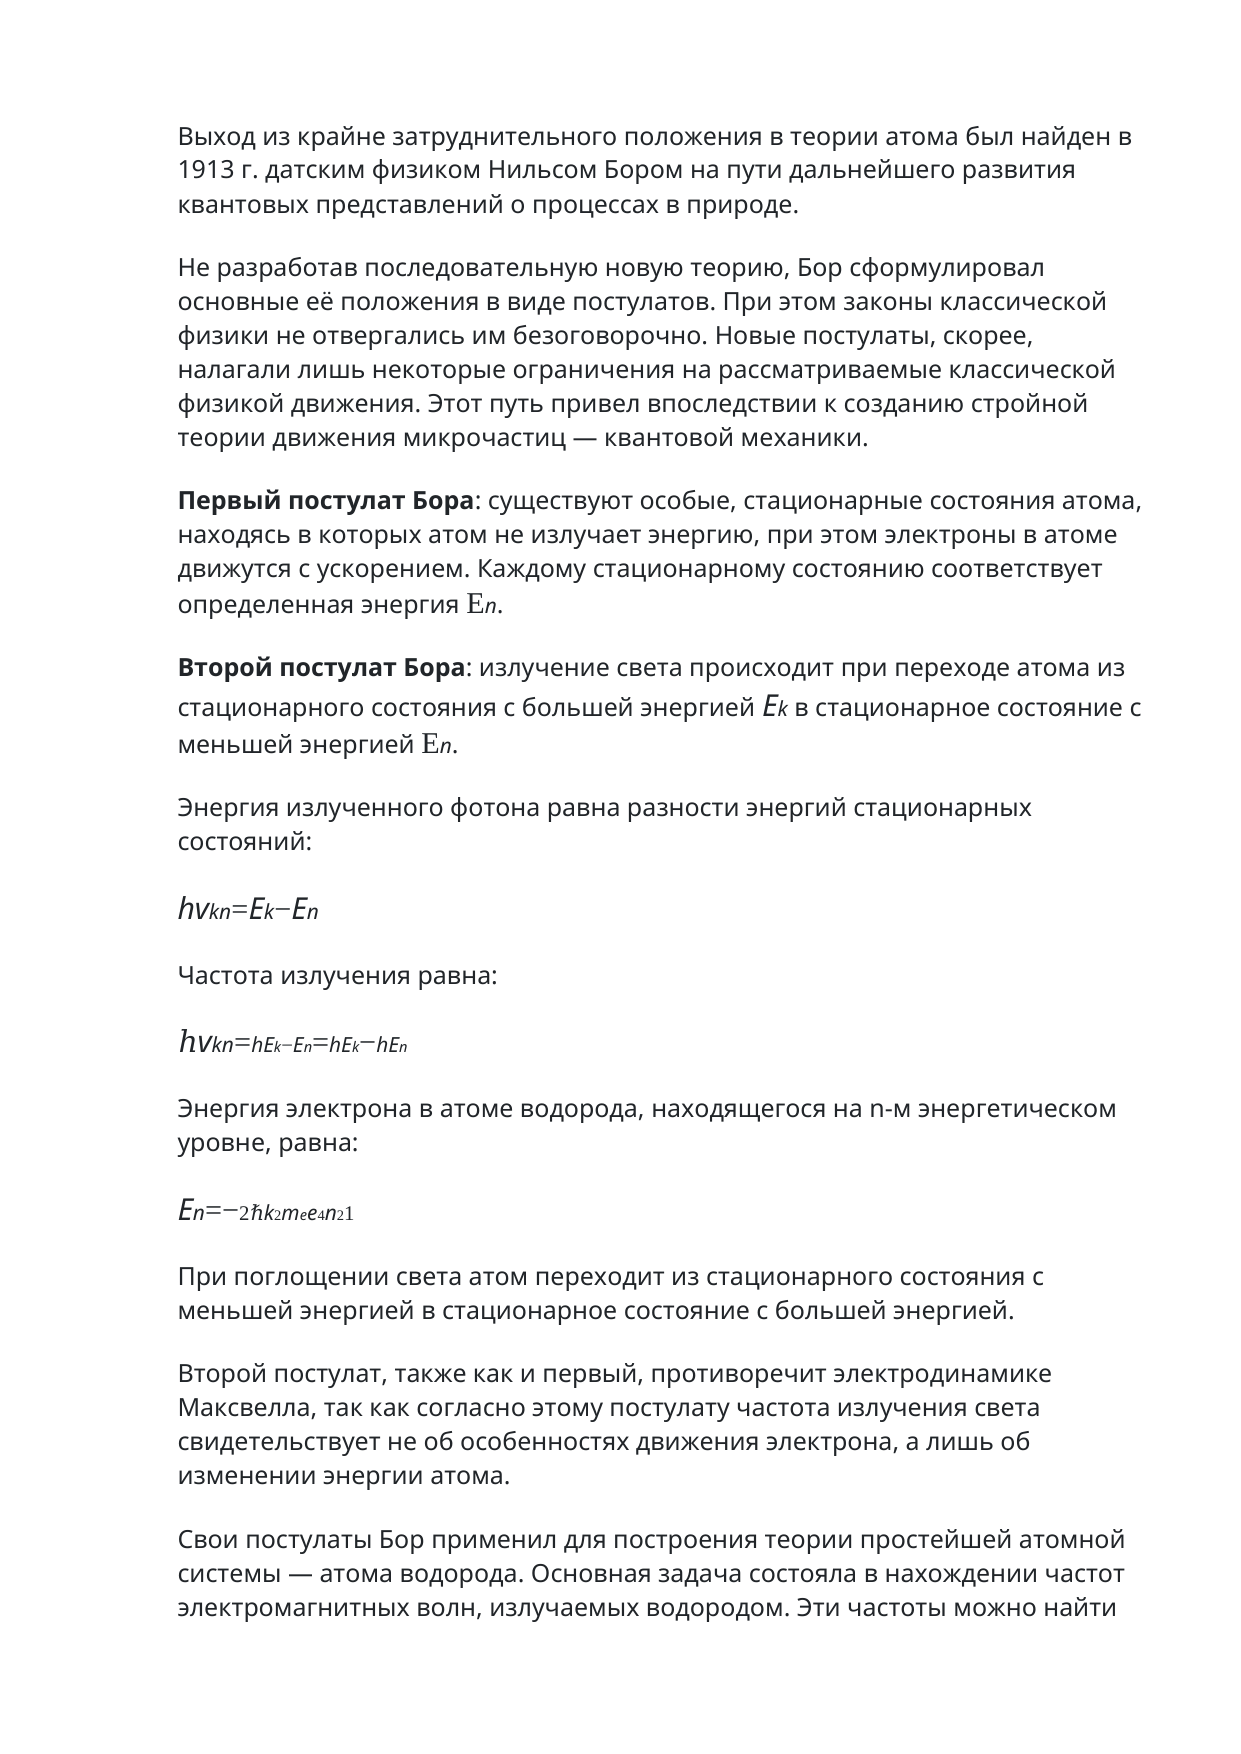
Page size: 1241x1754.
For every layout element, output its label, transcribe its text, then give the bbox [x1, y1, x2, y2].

text Частота излучения равна: [177, 957, 1152, 991]
text ℎvkn​=hEk​−En​​=hEk​​−hEn​​ [177, 1021, 1152, 1062]
text Первый постулат Бора: существуют особые, стационарные состояния атома, находясь в которых атом не излучает энергию, при этом электроны в атоме движутся с ускорением. Каждому стационарному состоянию соответствует определенная энергия Еn​. [177, 483, 1152, 621]
text Выход из крайне затруднительного положения в теории атома был найден в 1913 г. датским физиком Нильсом Бором на пути дальнейшего развития квантовых представлений о процессах в природе. [177, 118, 1152, 220]
text Не разработав последовательную новую теорию, Бор сформулировал основные её положения в виде постулатов. При этом законы классической физики не отвергались им безоговорочно. Новые постулаты, скорее, налагали лишь некоторые ограничения на рассматриваемые классической физикой движения. Этот путь привел впоследствии к созданию стройной теории движения микрочастиц — квантовой механики. [177, 249, 1152, 454]
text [177, 1521, 1152, 1623]
text Второй постулат, также как и первый, противоречит электродинамике Максвелла, так как согласно этому постулату частота излучения света свидетельствует не об особенностях движения электрона, а лишь об изменении энергии атома. [177, 1356, 1152, 1492]
text При поглощении света атом переходит из стационарного состояния с меньшей энергией в стационарное состояние с большей энергией. [177, 1258, 1152, 1327]
text Второй постулат Бора: излучение света происходит при переходе атома из стационарного состояния с большей энергией Ek​ в стационарное состояние с меньшей энергией Еn​. [177, 650, 1152, 761]
text Энергия электрона в атоме водорода, находящегося на n-м энергетическом уровне, равна: [177, 1091, 1152, 1159]
text hvkn​=Ek​−En​ [177, 887, 1152, 928]
text En​=−2ℏk2me​e4​n21​ [177, 1188, 1152, 1229]
text Энергия излученного фотона равна разности энергий стационарных состояний: [177, 790, 1152, 858]
